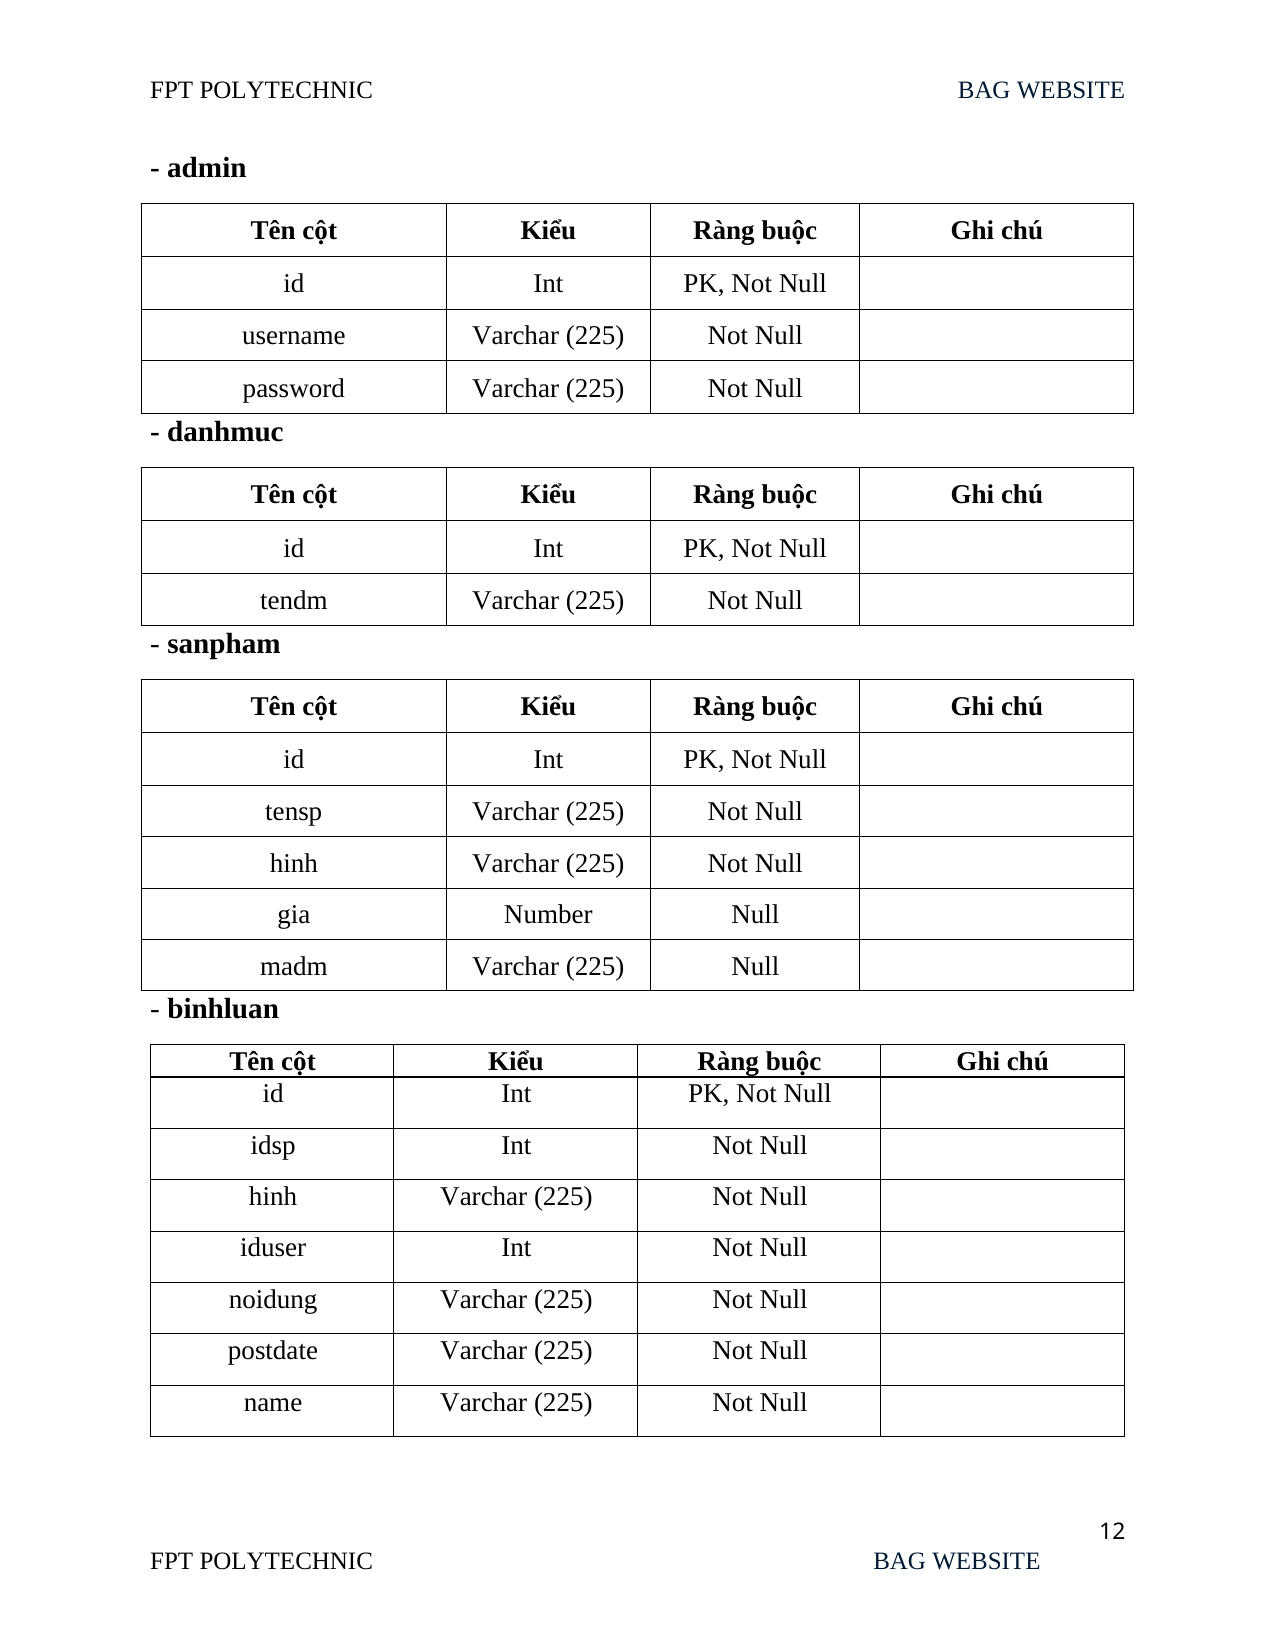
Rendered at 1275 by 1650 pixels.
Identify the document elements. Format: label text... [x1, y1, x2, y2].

table_cell Not Null [638, 1334, 880, 1384]
table_cell name [151, 1386, 393, 1436]
table_header Ghi chú [860, 468, 1133, 520]
table_cell password [142, 361, 446, 413]
table_cell id [142, 521, 446, 573]
table_header Tên cột [151, 1045, 393, 1076]
table_cell Varchar (225) [447, 361, 650, 413]
table_cell Not Null [651, 837, 859, 887]
table_cell tendm [142, 574, 446, 625]
table_header Ghi chú [860, 680, 1133, 732]
table_cell Varchar (225) [447, 940, 650, 990]
table_header Ràng buộc [638, 1045, 880, 1076]
table_header Tên cột [142, 680, 446, 732]
table_cell Not Null [651, 786, 859, 836]
table_cell Not Null [638, 1386, 880, 1436]
table_cell Varchar (225) [394, 1334, 637, 1384]
table_header Ràng buộc [651, 204, 859, 256]
table_cell [860, 521, 1133, 573]
table_cell Not Null [638, 1283, 880, 1333]
table_cell Int [447, 733, 650, 784]
table_cell [860, 361, 1133, 413]
table_header Tên cột [142, 468, 446, 520]
table_cell [860, 257, 1133, 309]
text - sanpham [150, 626, 1125, 659]
table_cell iduser [151, 1232, 393, 1282]
table_cell Not Null [638, 1129, 880, 1179]
table_cell gia [142, 889, 446, 939]
table_cell id [151, 1078, 393, 1128]
table_cell [881, 1180, 1124, 1231]
table_cell PK, Not Null [638, 1078, 880, 1128]
table_cell Varchar (225) [447, 574, 650, 625]
table_cell Not Null [651, 310, 859, 360]
table_cell Varchar (225) [394, 1386, 637, 1436]
table_cell [860, 940, 1133, 990]
table_header Kiểu [394, 1045, 637, 1076]
table_cell Varchar (225) [447, 786, 650, 836]
table_cell [881, 1283, 1124, 1333]
table_cell Not Null [651, 361, 859, 413]
table_cell Not Null [638, 1232, 880, 1282]
table_header Kiểu [447, 680, 650, 732]
table_cell [860, 786, 1133, 836]
table_header Ghi chú [881, 1045, 1124, 1076]
table_cell Varchar (225) [394, 1180, 637, 1231]
table_cell [881, 1129, 1124, 1179]
table_cell Not Null [651, 574, 859, 625]
table_cell PK, Not Null [651, 521, 859, 573]
table_cell [881, 1232, 1124, 1282]
table_cell Number [447, 889, 650, 939]
table_cell [881, 1334, 1124, 1384]
table_cell Varchar (225) [394, 1283, 637, 1333]
table_cell Null [651, 940, 859, 990]
table_cell Int [394, 1232, 637, 1282]
table_cell Varchar (225) [447, 310, 650, 360]
table_cell [860, 733, 1133, 784]
text - admin [150, 150, 1125, 183]
table_cell postdate [151, 1334, 393, 1384]
table_cell PK, Not Null [651, 733, 859, 784]
table_cell tensp [142, 786, 446, 836]
table_cell noidung [151, 1283, 393, 1333]
text - binhluan [150, 991, 1125, 1025]
table_cell [881, 1078, 1124, 1128]
table_cell Int [394, 1129, 637, 1179]
table_cell Int [447, 521, 650, 573]
table_cell [860, 310, 1133, 360]
table_header Ràng buộc [651, 468, 859, 520]
table_cell hinh [142, 837, 446, 887]
table_cell id [142, 733, 446, 784]
table_cell idsp [151, 1129, 393, 1179]
table_cell PK, Not Null [651, 257, 859, 309]
table_cell Int [394, 1078, 637, 1128]
table_header Tên cột [142, 204, 446, 256]
table_header Ghi chú [860, 204, 1133, 256]
table_cell [860, 889, 1133, 939]
table_cell Varchar (225) [447, 837, 650, 887]
table_header Ràng buộc [651, 680, 859, 732]
table_cell madm [142, 940, 446, 990]
table_cell Not Null [638, 1180, 880, 1231]
table_cell hinh [151, 1180, 393, 1231]
table_cell [860, 574, 1133, 625]
table_cell [881, 1386, 1124, 1436]
table_cell id [142, 257, 446, 309]
table_cell username [142, 310, 446, 360]
table_header Kiểu [447, 468, 650, 520]
table_cell Null [651, 889, 859, 939]
text - danhmuc [150, 414, 1125, 448]
table_header Kiểu [447, 204, 650, 256]
table_cell Int [447, 257, 650, 309]
table_cell [860, 837, 1133, 887]
